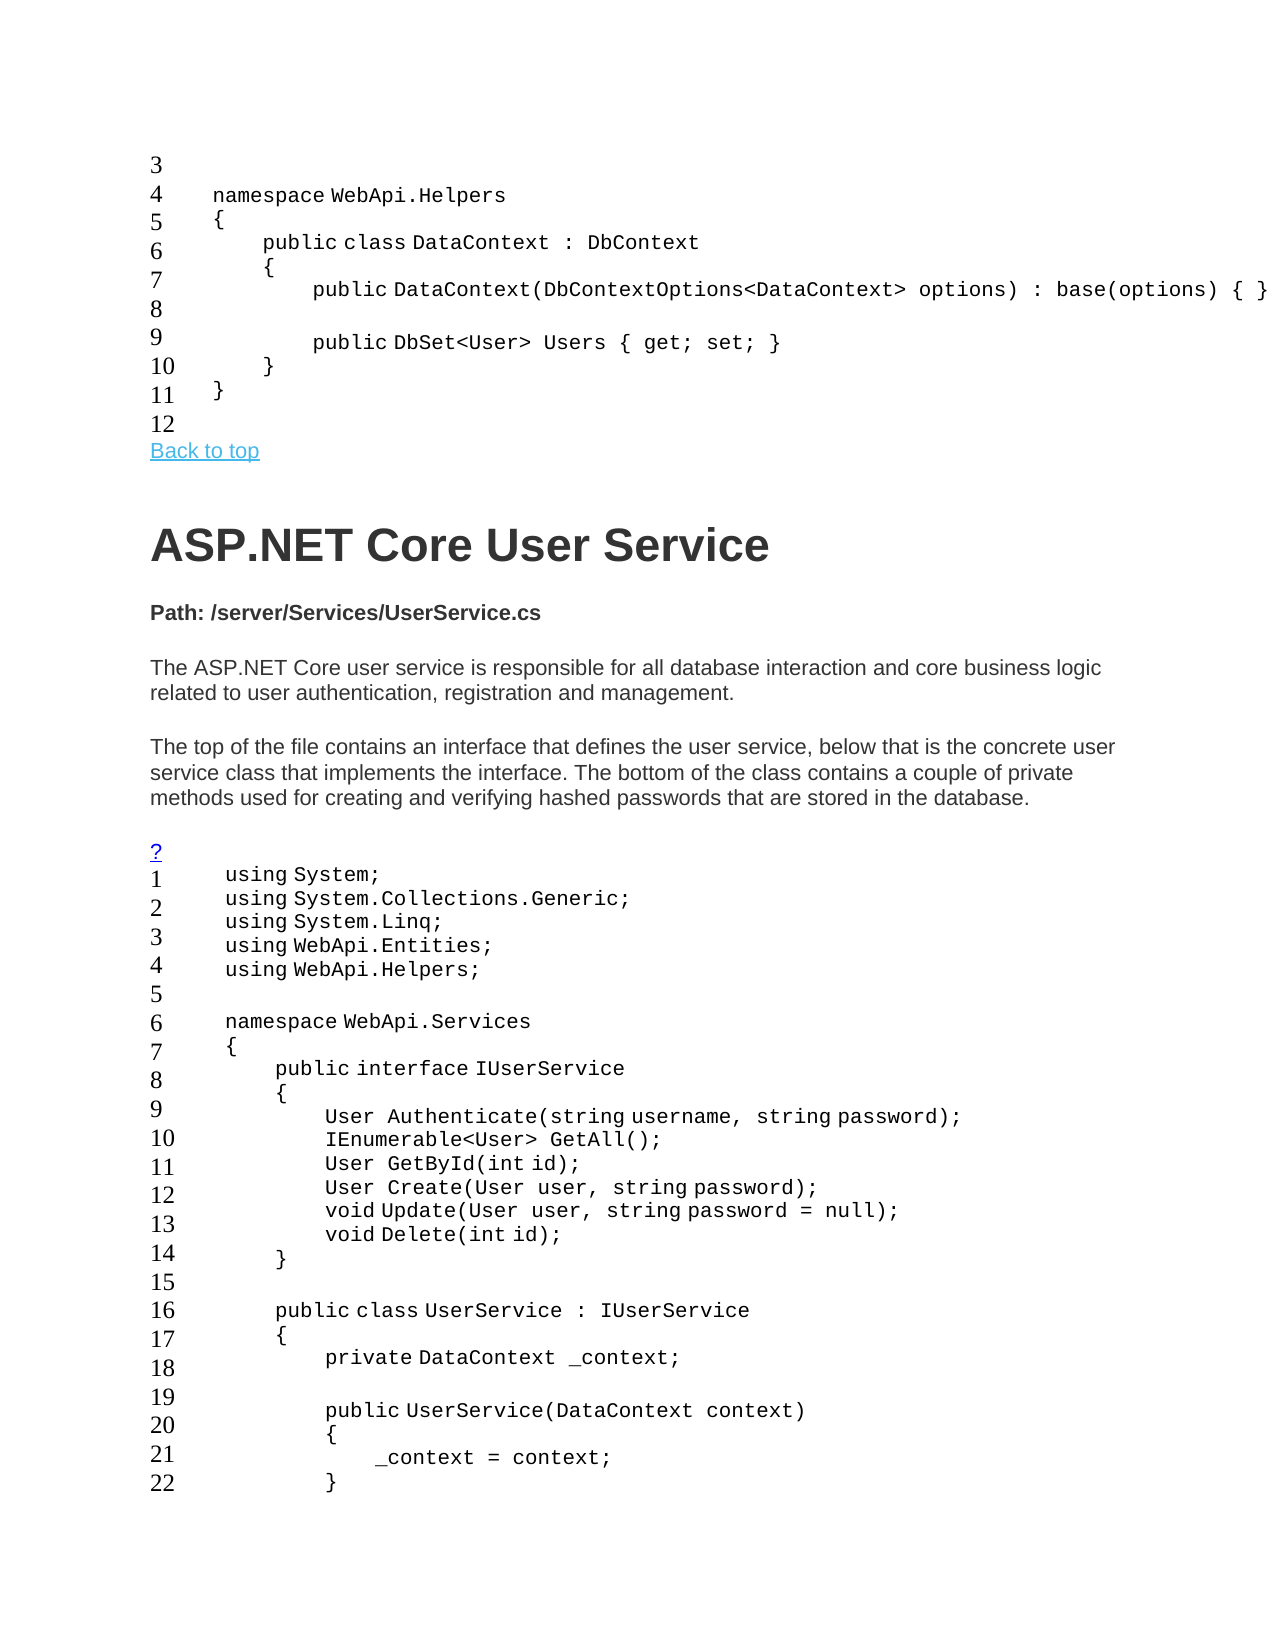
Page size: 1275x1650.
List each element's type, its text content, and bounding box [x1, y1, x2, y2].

text ASP.NET Core User Service [150, 517, 1125, 571]
text Path: /server/Services/UserService.cs [150, 600, 1125, 625]
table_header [150, 864, 225, 1497]
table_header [150, 150, 212, 437]
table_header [213, 150, 1275, 437]
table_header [225, 864, 1275, 1497]
text The top of the file contains an interface that defines the user service, below that is the concrete user service class that implements the interface. The bottom of the class contains a couple of private methods used for creating and verifying hashed passwords that are stored in the database. [150, 734, 1125, 810]
text Back to top [150, 437, 1125, 463]
text The ASP.NET Core user service is responsible for all database interaction and core business logic related to user authentication, registration and management. [150, 654, 1125, 705]
text ? [150, 839, 1125, 864]
